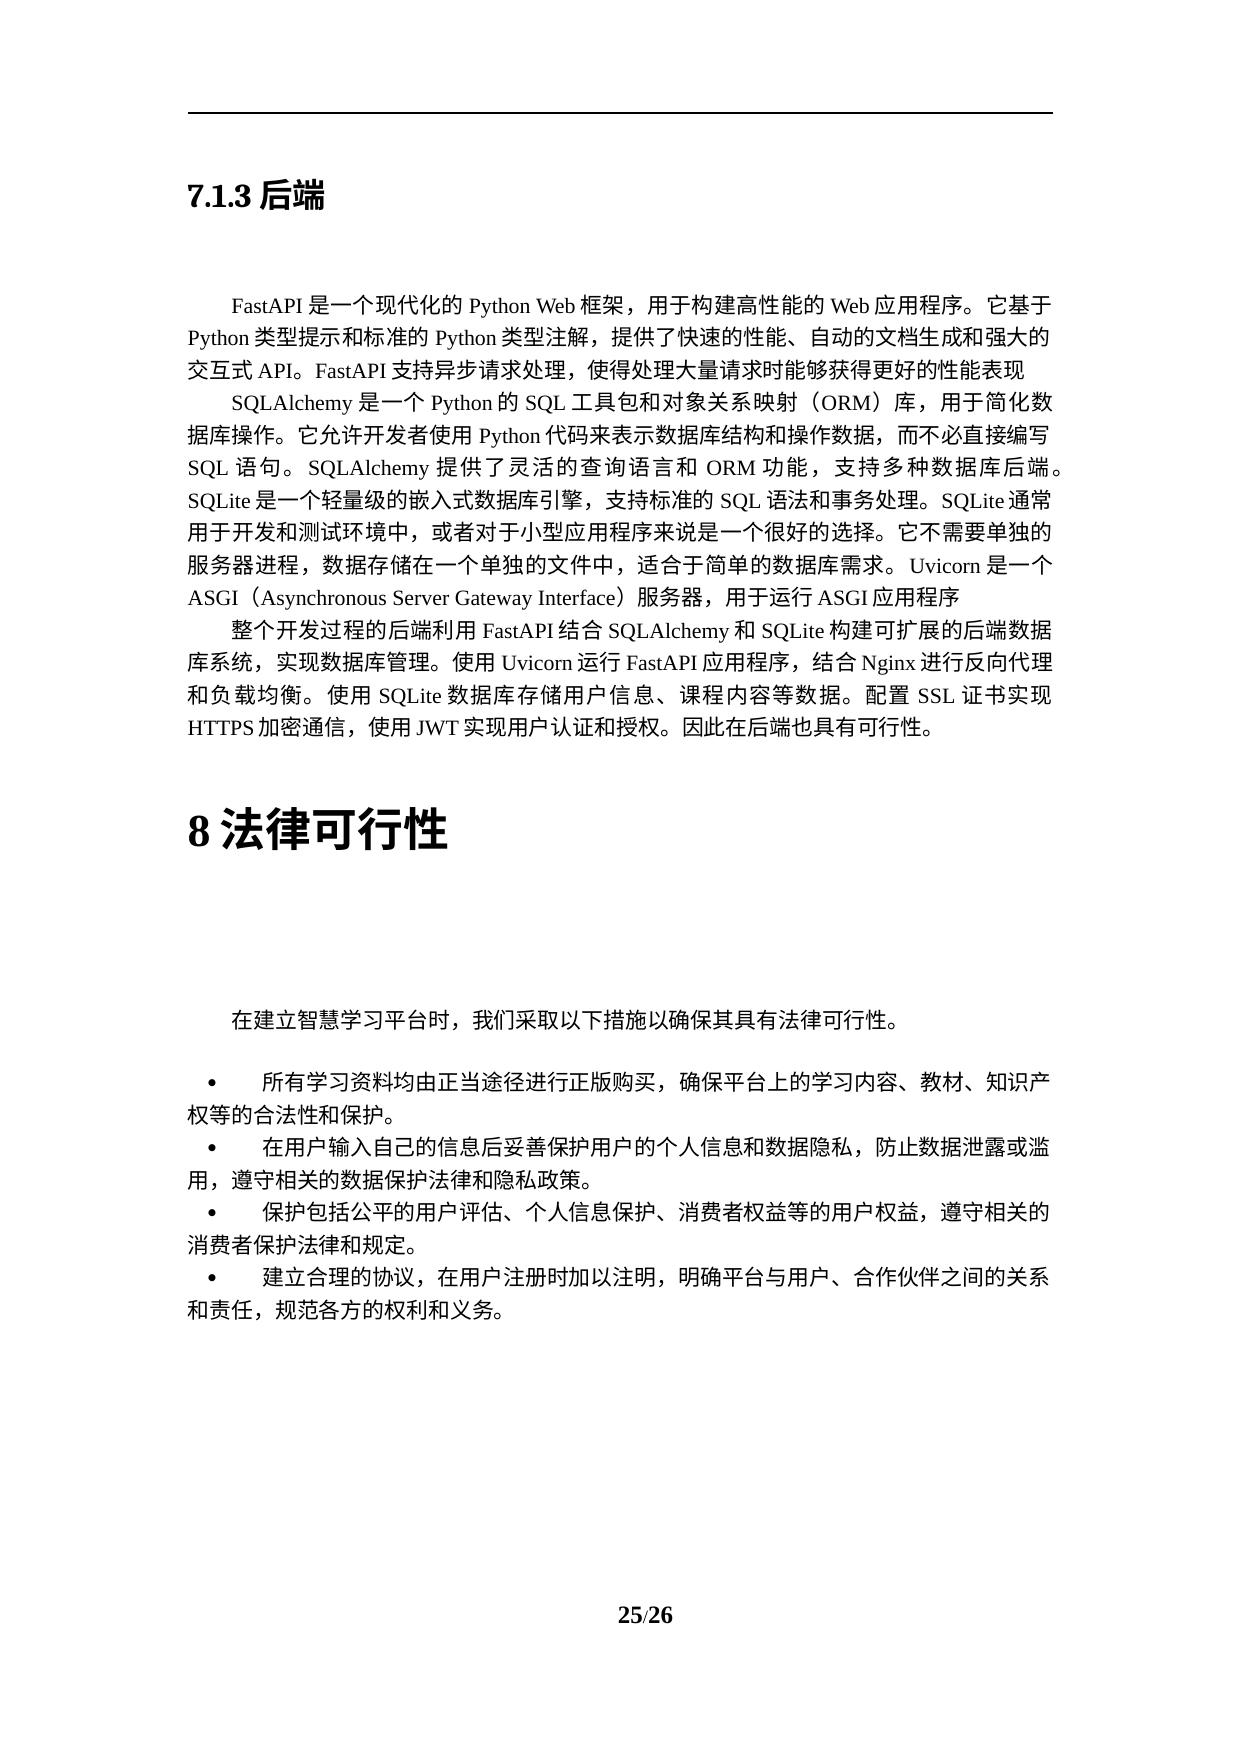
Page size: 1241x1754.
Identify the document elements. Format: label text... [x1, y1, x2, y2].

list 在用户输入自己的信息后妥善保护用户的个人信息和数据隐私，防止数据泄露或滥用，遵守相关的数据保护法律和隐私政策。 [187, 1130, 1053, 1195]
text FastAPI是一个现代化的Python Web框架，用于构建高性能的Web应用程序。它基于Python类型提示和标准的Python类型注解，提供了快速的性能、自动的文档生成和强大的交互式API。FastAPI支持异步请求处理，使得处理大量请求时能够获得更好的性能表现 [187, 287, 1053, 385]
list 保护包括公平的用户评估、个人信息保护、消费者权益等的用户权益，遵守相关的消费者保护法律和规定。 [187, 1195, 1053, 1260]
text SQLAlchemy是一个Python的SQL工具包和对象关系映射（ORM）库，用于简化数据库操作。它允许开发者使用Python代码来表示数据库结构和操作数据，而不必直接编写SQL语句。SQLAlchemy提供了灵活的查询语言和ORM功能，支持多种数据库后端。SQLite是一个轻量级的嵌入式数据库引擎，支持标准的SQL语法和事务处理。SQLite通常用于开发和测试环境中，或者对于小型应用程序来说是一个很好的选择。它不需要单独的服务器进程，数据存储在一个单独的文件中，适合于简单的数据库需求。Uvicorn是一个ASGI（Asynchronous Server Gateway Interface）服务器，用于运行ASGI应用程序 [187, 385, 1053, 612]
text 在建立智慧学习平台时，我们采取以下措施以确保其具有法律可行性。 [187, 1003, 1053, 1036]
list 建立合理的协议，在用户注册时加以注明，明确平台与用户、合作伙伴之间的关系和责任，规范各方的权利和义务。 [187, 1260, 1053, 1325]
list 所有学习资料均由正当途径进行正版购买，确保平台上的学习内容、教材、知识产权等的合法性和保护。 [187, 1065, 1053, 1130]
subtitle 8法律可行性 [187, 778, 1053, 875]
text 整个开发过程的后端利用FastAPI结合SQLAlchemy和SQLite构建可扩展的后端数据库系统，实现数据库管理。使用Uvicorn运行FastAPI应用程序，结合Nginx进行反向代理和负载均衡。使用SQLite数据库存储用户信息、课程内容等数据。配置SSL证书实现HTTPS加密通信，使用JWT实现用户认证和授权。因此在后端也具有可行性。 [187, 612, 1053, 742]
subtitle 7.1.3 后端 [187, 160, 1053, 225]
